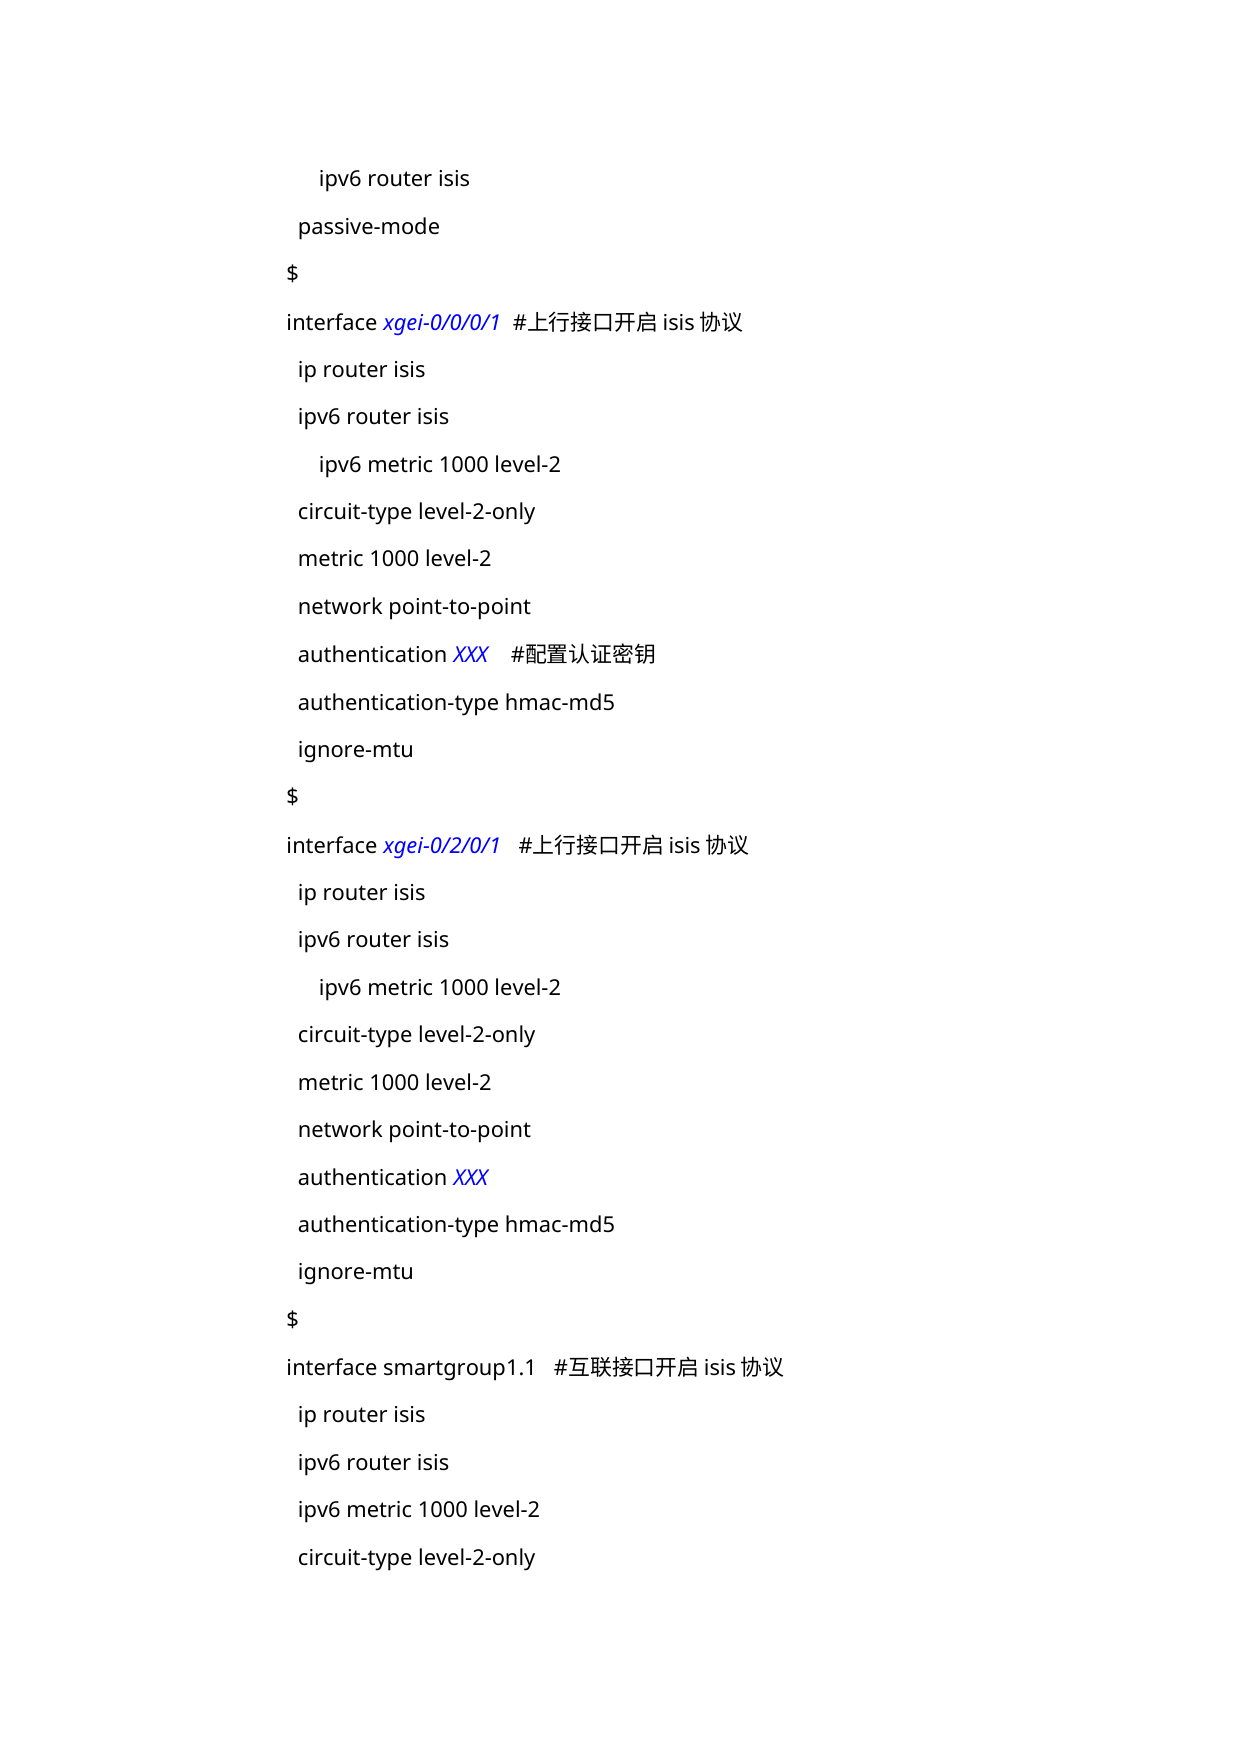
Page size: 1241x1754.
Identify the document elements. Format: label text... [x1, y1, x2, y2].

text authentication-type hmac-md5 [231, 685, 1053, 718]
text network point-to-point [231, 589, 1053, 622]
text ipv6 router isis [231, 400, 1053, 432]
text ipv6 router isis [231, 923, 1053, 956]
text authentication XXX [231, 1160, 1053, 1193]
text ip router isis [231, 876, 1053, 908]
text circuit-type level-2-only [231, 495, 1053, 527]
text authentication XXX #配置认证密钥 [231, 637, 1053, 669]
text network point-to-point [231, 1113, 1053, 1145]
text $ [231, 780, 1053, 812]
text ip router isis [231, 352, 1053, 385]
text ipv6 metric 1000 level-2 [231, 1493, 1053, 1525]
text $ [231, 257, 1053, 289]
text ignore-mtu [231, 1255, 1053, 1287]
text ipv6 router isis [231, 162, 1053, 194]
text circuit-type level-2-only [231, 1540, 1053, 1573]
text $ [231, 1302, 1053, 1335]
text authentication-type hmac-md5 [231, 1207, 1053, 1240]
text interface xgei-0/2/0/1 #上行接口开启isis协议 [231, 827, 1053, 860]
text interface smartgroup1.1 #互联接口开启isis协议 [231, 1350, 1053, 1382]
text interface xgei-0/0/0/1 #上行接口开启isis协议 [231, 304, 1053, 337]
text ipv6 metric 1000 level-2 [231, 971, 1053, 1003]
text ignore-mtu [231, 733, 1053, 765]
text metric 1000 level-2 [231, 1065, 1053, 1098]
text ipv6 router isis [231, 1445, 1053, 1478]
text circuit-type level-2-only [231, 1018, 1053, 1050]
text ip router isis [231, 1398, 1053, 1431]
text metric 1000 level-2 [231, 542, 1053, 574]
text passive-mode [231, 209, 1053, 242]
text ipv6 metric 1000 level-2 [231, 447, 1053, 480]
